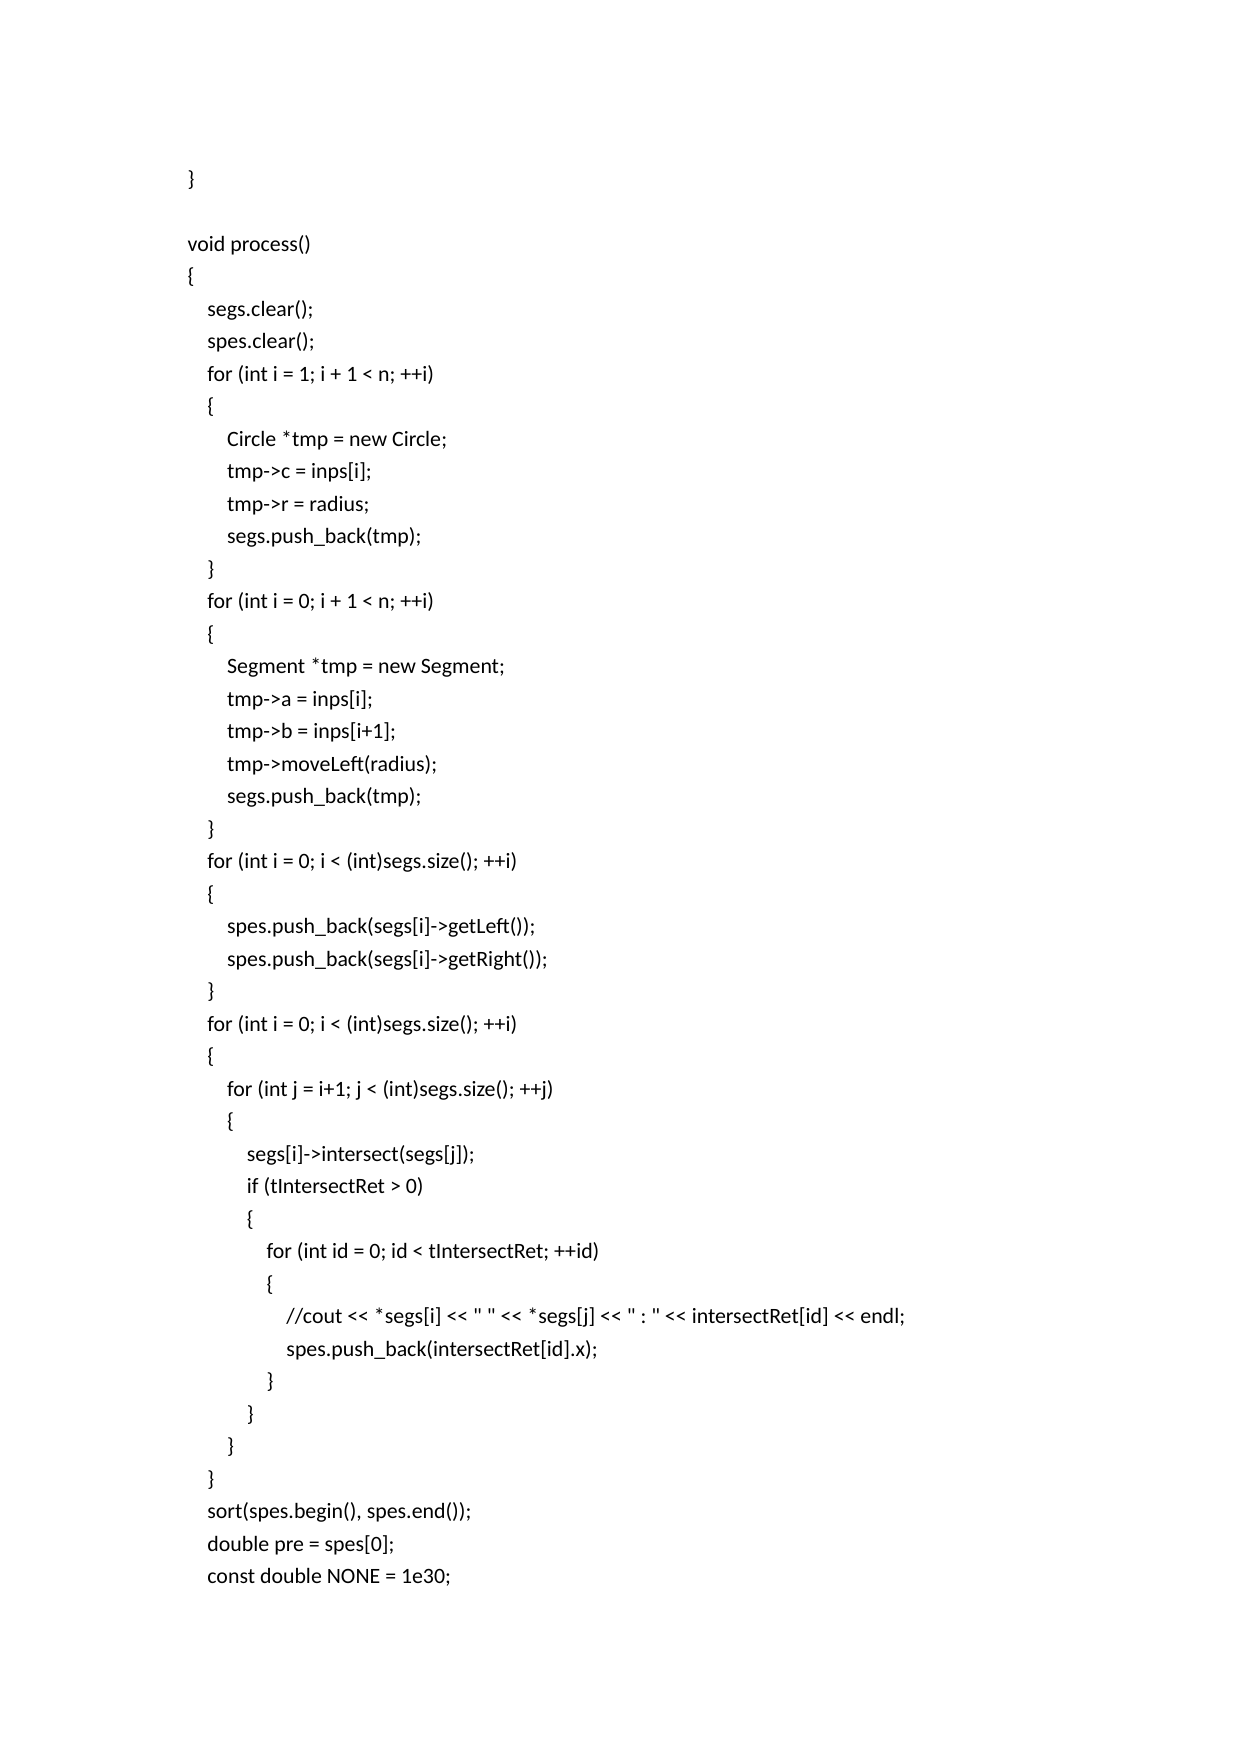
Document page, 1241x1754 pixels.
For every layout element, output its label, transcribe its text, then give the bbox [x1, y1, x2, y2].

text { [187, 389, 1053, 422]
text { [187, 1267, 1053, 1299]
text { [187, 1202, 1053, 1234]
text } [187, 1397, 1053, 1429]
text void process() [187, 227, 1053, 259]
text tmp->moveLeft(radius); [187, 747, 1053, 779]
text } [187, 1429, 1053, 1462]
text } [187, 1462, 1053, 1494]
text for (int i = 1; i + 1 < n; ++i) [187, 357, 1053, 389]
text for (int i = 0; i + 1 < n; ++i) [187, 584, 1053, 617]
text double pre = spes[0]; [187, 1527, 1053, 1559]
text } [187, 162, 1053, 194]
text spes.clear(); [187, 324, 1053, 357]
text segs.push_back(tmp); [187, 519, 1053, 552]
text for (int i = 0; i < (int)segs.size(); ++i) [187, 1007, 1053, 1039]
text { [187, 617, 1053, 649]
text } [187, 1364, 1053, 1397]
text tmp->c = inps[i]; [187, 454, 1053, 487]
text { [187, 1039, 1053, 1072]
text segs[i]->intersect(segs[j]); [187, 1137, 1053, 1169]
text spes.push_back(segs[i]->getRight()); [187, 942, 1053, 974]
text segs.clear(); [187, 292, 1053, 324]
text segs.push_back(tmp); [187, 779, 1053, 812]
text for (int i = 0; i < (int)segs.size(); ++i) [187, 844, 1053, 877]
text } [187, 552, 1053, 584]
text Circle *tmp = new Circle; [187, 422, 1053, 454]
text } [187, 812, 1053, 844]
text { [187, 877, 1053, 909]
text tmp->b = inps[i+1]; [187, 714, 1053, 747]
text //cout << *segs[i] << " " << *segs[j] << " : " << intersectRet[id] << endl; [187, 1299, 1053, 1332]
text spes.push_back(segs[i]->getLeft()); [187, 909, 1053, 942]
text tmp->r = radius; [187, 487, 1053, 519]
text Segment *tmp = new Segment; [187, 649, 1053, 682]
text { [187, 1104, 1053, 1137]
text } [187, 974, 1053, 1007]
text { [187, 259, 1053, 292]
text for (int j = i+1; j < (int)segs.size(); ++j) [187, 1072, 1053, 1104]
text spes.push_back(intersectRet[id].x); [187, 1332, 1053, 1364]
text if (tIntersectRet > 0) [187, 1169, 1053, 1202]
text for (int id = 0; id < tIntersectRet; ++id) [187, 1234, 1053, 1267]
text const double NONE = 1e30; [187, 1559, 1053, 1592]
text tmp->a = inps[i]; [187, 682, 1053, 714]
text sort(spes.begin(), spes.end()); [187, 1494, 1053, 1527]
